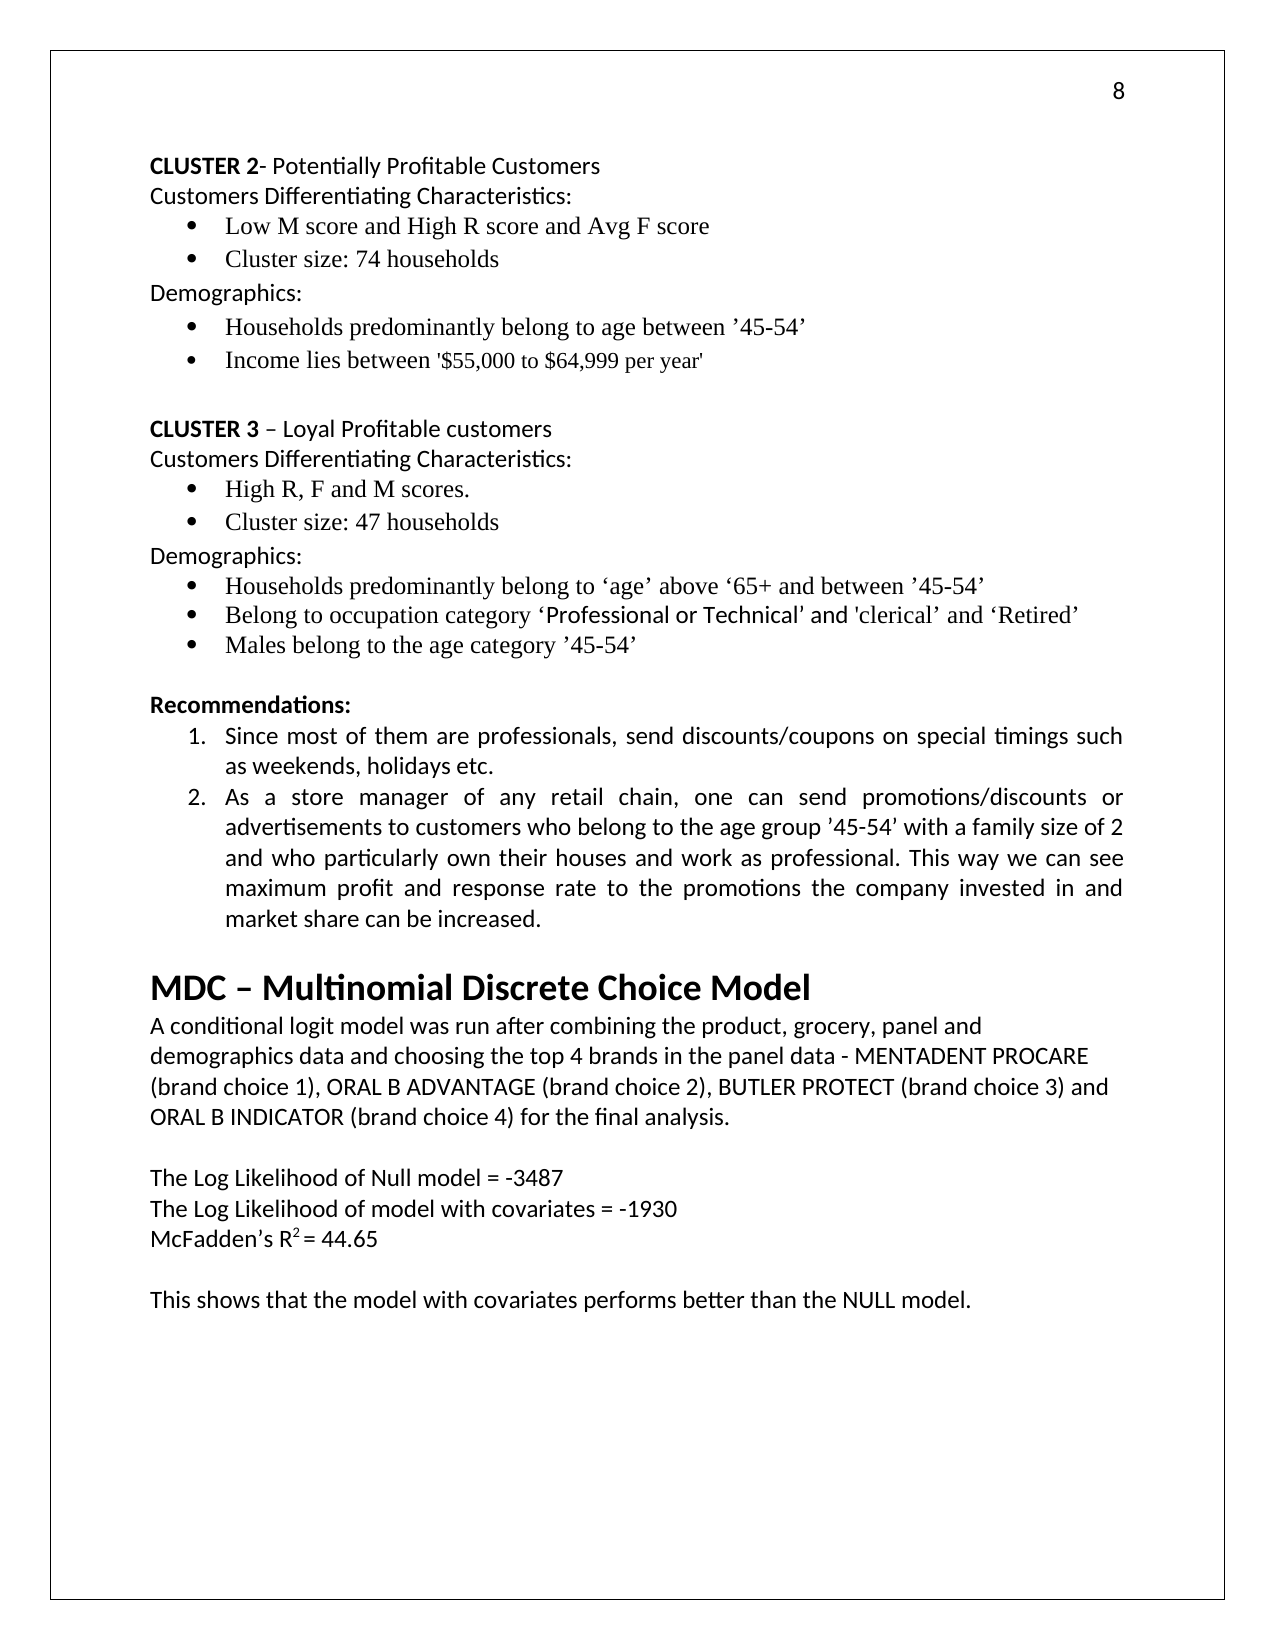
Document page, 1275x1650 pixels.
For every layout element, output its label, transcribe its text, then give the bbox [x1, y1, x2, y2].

list Households predominantly belong to ‘age’ above ‘65+ and between ’45-54’ [187, 571, 1125, 599]
text CLUSTER 3 – Loyal Profitable customers [150, 413, 1125, 444]
text McFadden’s R2 = 44.65 [150, 1223, 1125, 1254]
text Recommendations: [150, 689, 1125, 720]
text Demographics: [150, 540, 1125, 571]
text The Log Likelihood of Null model = -3487 [150, 1162, 1125, 1193]
list Income lies between '$55,000 to $64,999 per year' [187, 345, 1125, 374]
text This shows that the model with covariates performs better than the NULL model. [150, 1284, 1125, 1315]
list Belong to occupation category ‘Professional or Technical’ and 'clerical’ and ‘Retired’ [187, 599, 1125, 630]
text Customers Differentiating Characteristics: [150, 181, 1125, 211]
text MDC – Multinomial Discrete Choice Model [150, 964, 1125, 1010]
list Households predominantly belong to age between ’45-54’ [187, 312, 1125, 341]
list Cluster size: 47 households [187, 507, 1125, 536]
list As a store manager of any retail chain, one can send promotions/discounts or advertisements to customers who belong to the age group ’45-54’ with a family size of 2 and who particularly own their houses and work as professional. This way we can see maximum profit and response rate to the promotions the company invested in and market share can be increased. [187, 781, 1125, 933]
list Males belong to the age category ’45-54’ [187, 630, 1125, 659]
text Demographics: [150, 277, 1125, 308]
list Cluster size: 74 households [187, 244, 1125, 273]
text A conditional logit model was run after combining the product, grocery, panel and demographics data and choosing the top 4 brands in the panel data - MENTADENT PROCARE (brand choice 1), ORAL B ADVANTAGE (brand choice 2), BUTLER PROTECT (brand choice 3) and ORAL B INDICATOR (brand choice 4) for the final analysis. [150, 1010, 1125, 1132]
list Low M score and High R score and Avg F score [187, 211, 1125, 240]
text Customers Differentiating Characteristics: [150, 444, 1125, 474]
text CLUSTER 2- Potentially Profitable Customers [150, 150, 1125, 181]
text The Log Likelihood of model with covariates = -1930 [150, 1193, 1125, 1223]
list High R, F and M scores. [187, 474, 1125, 503]
list Since most of them are professionals, send discounts/coupons on special timings such as weekends, holidays etc. [187, 720, 1125, 781]
